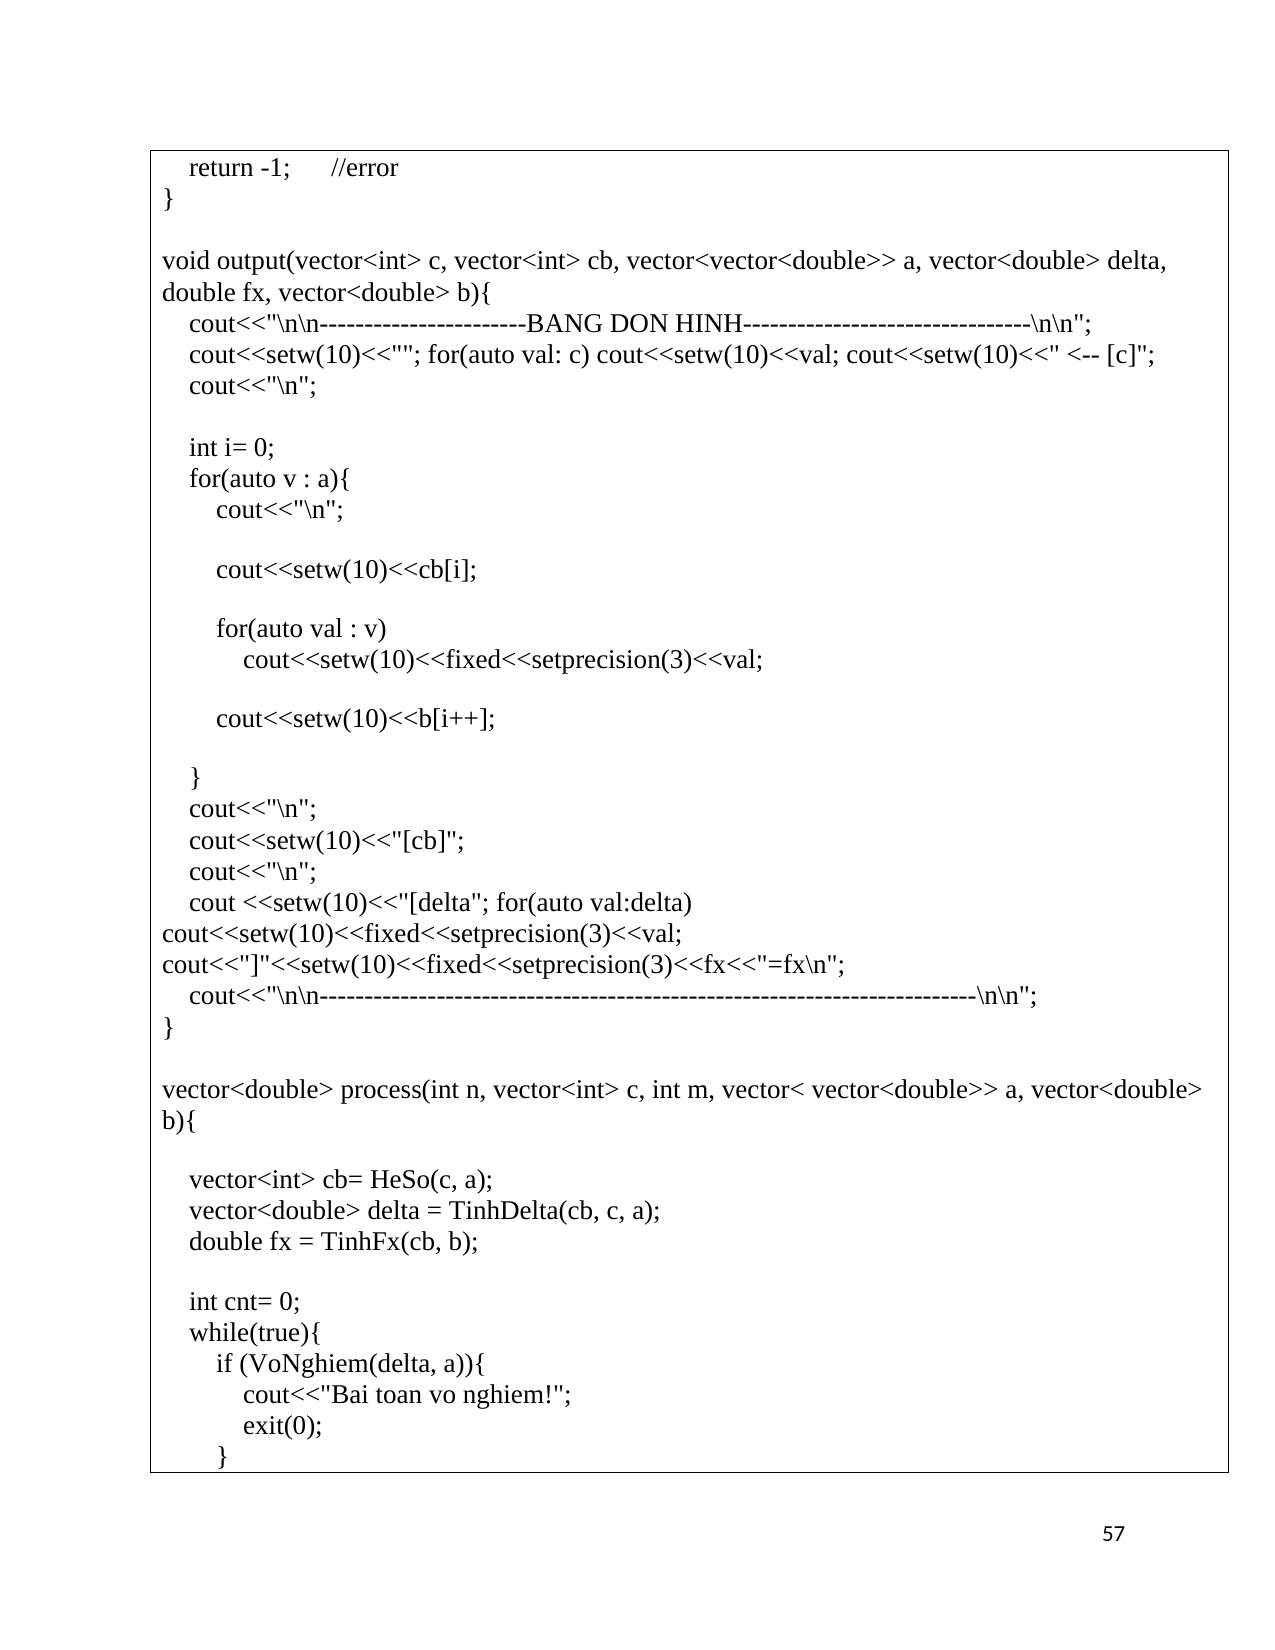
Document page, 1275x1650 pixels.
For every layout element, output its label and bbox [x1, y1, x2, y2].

table_cell [151, 151, 1228, 1472]
